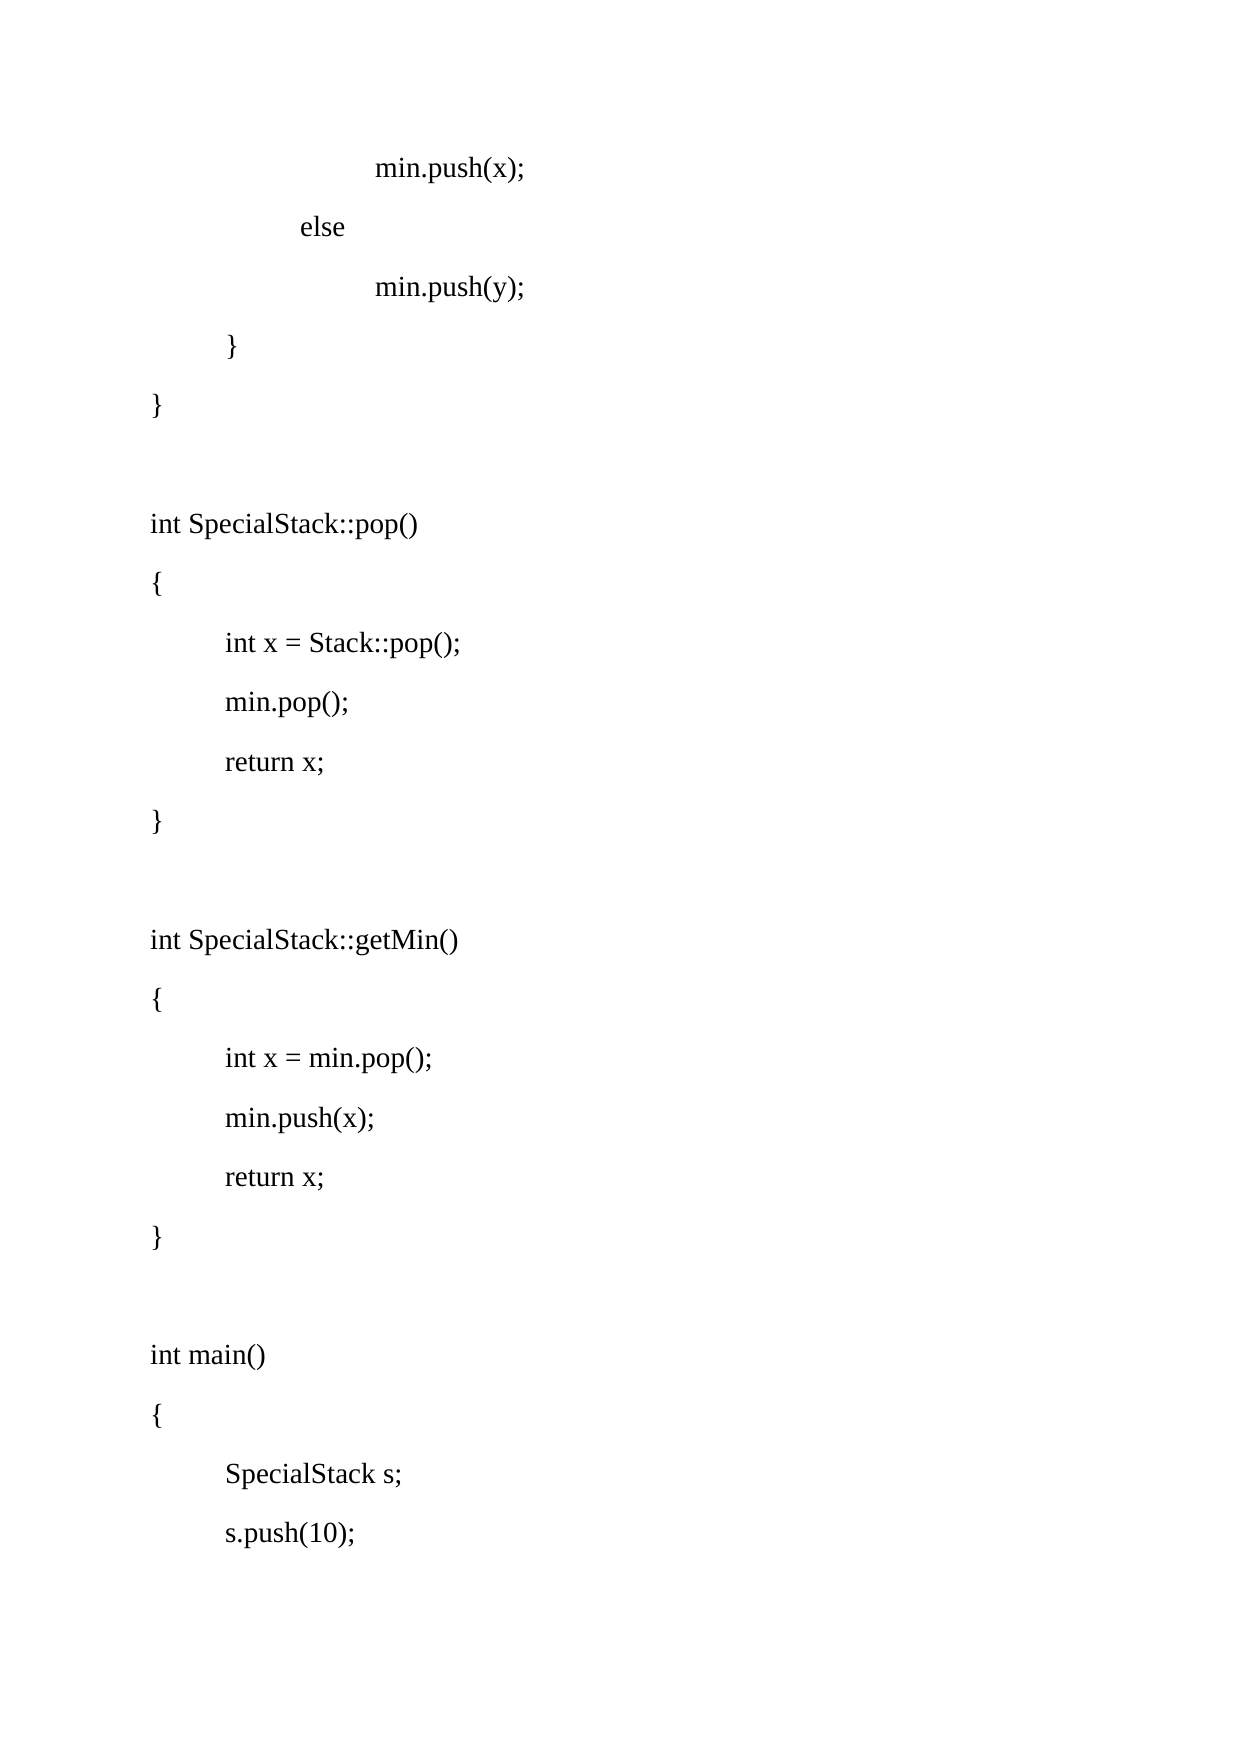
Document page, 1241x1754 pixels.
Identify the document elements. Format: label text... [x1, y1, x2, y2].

text { [150, 1397, 1090, 1430]
text s.push(10); [150, 1516, 1090, 1549]
text int SpecialStack::getMin() [150, 922, 1090, 955]
text } [150, 328, 1090, 362]
text min.push(x); [150, 1100, 1090, 1133]
text min.pop(); [150, 684, 1090, 718]
text int SpecialStack::pop() [150, 506, 1090, 540]
text int main() [150, 1337, 1090, 1371]
text { [150, 566, 1090, 599]
text { [150, 981, 1090, 1015]
text int x = Stack::pop(); [150, 625, 1090, 658]
text } [150, 1219, 1090, 1252]
text return x; [150, 1159, 1090, 1193]
text int x = min.pop(); [150, 1041, 1090, 1074]
text min.push(x); [150, 150, 1090, 183]
text } [150, 803, 1090, 837]
text return x; [150, 744, 1090, 777]
text else [150, 209, 1090, 243]
text } [150, 387, 1090, 421]
text SpecialStack s; [150, 1456, 1090, 1490]
text min.push(y); [150, 269, 1090, 302]
